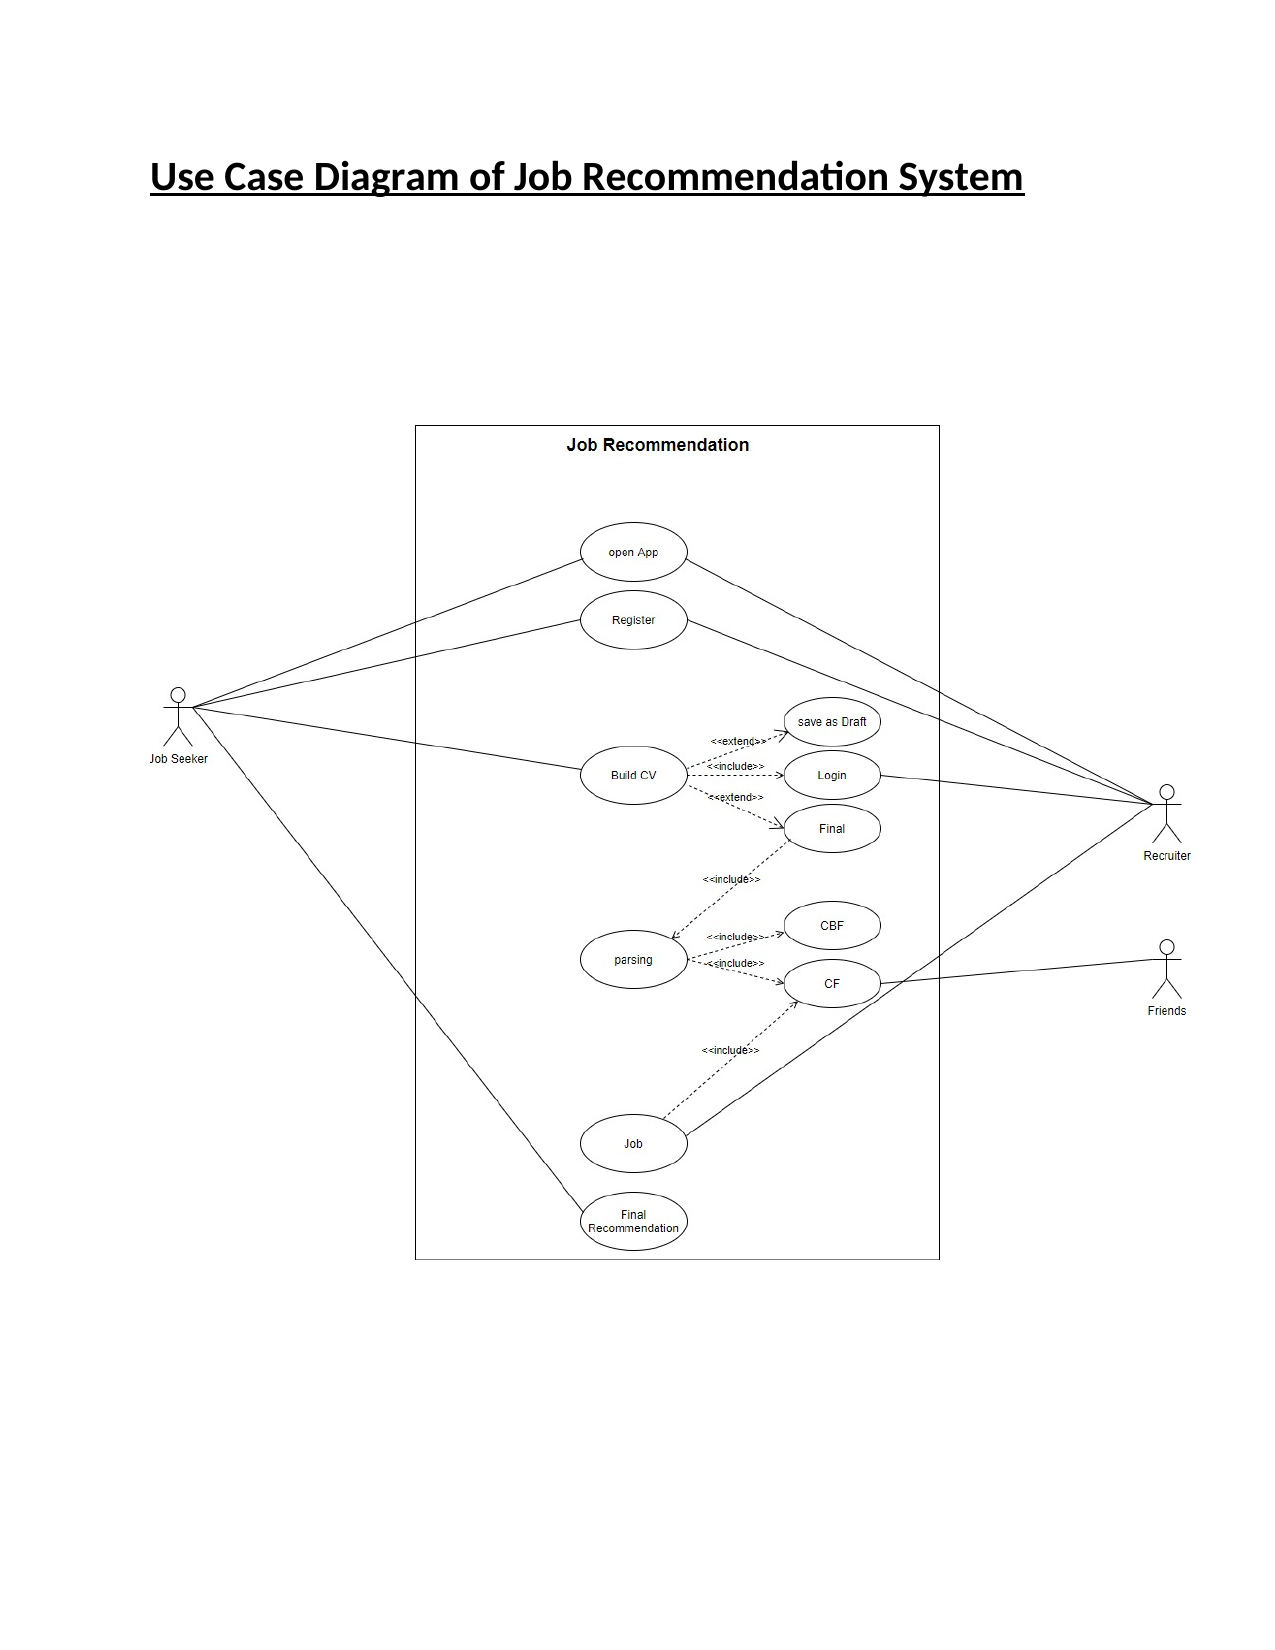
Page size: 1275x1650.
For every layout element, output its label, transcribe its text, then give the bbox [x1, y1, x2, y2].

text Use Case Diagram of Job Recommendation System [150, 150, 1125, 201]
picture [150, 425, 1197, 1260]
